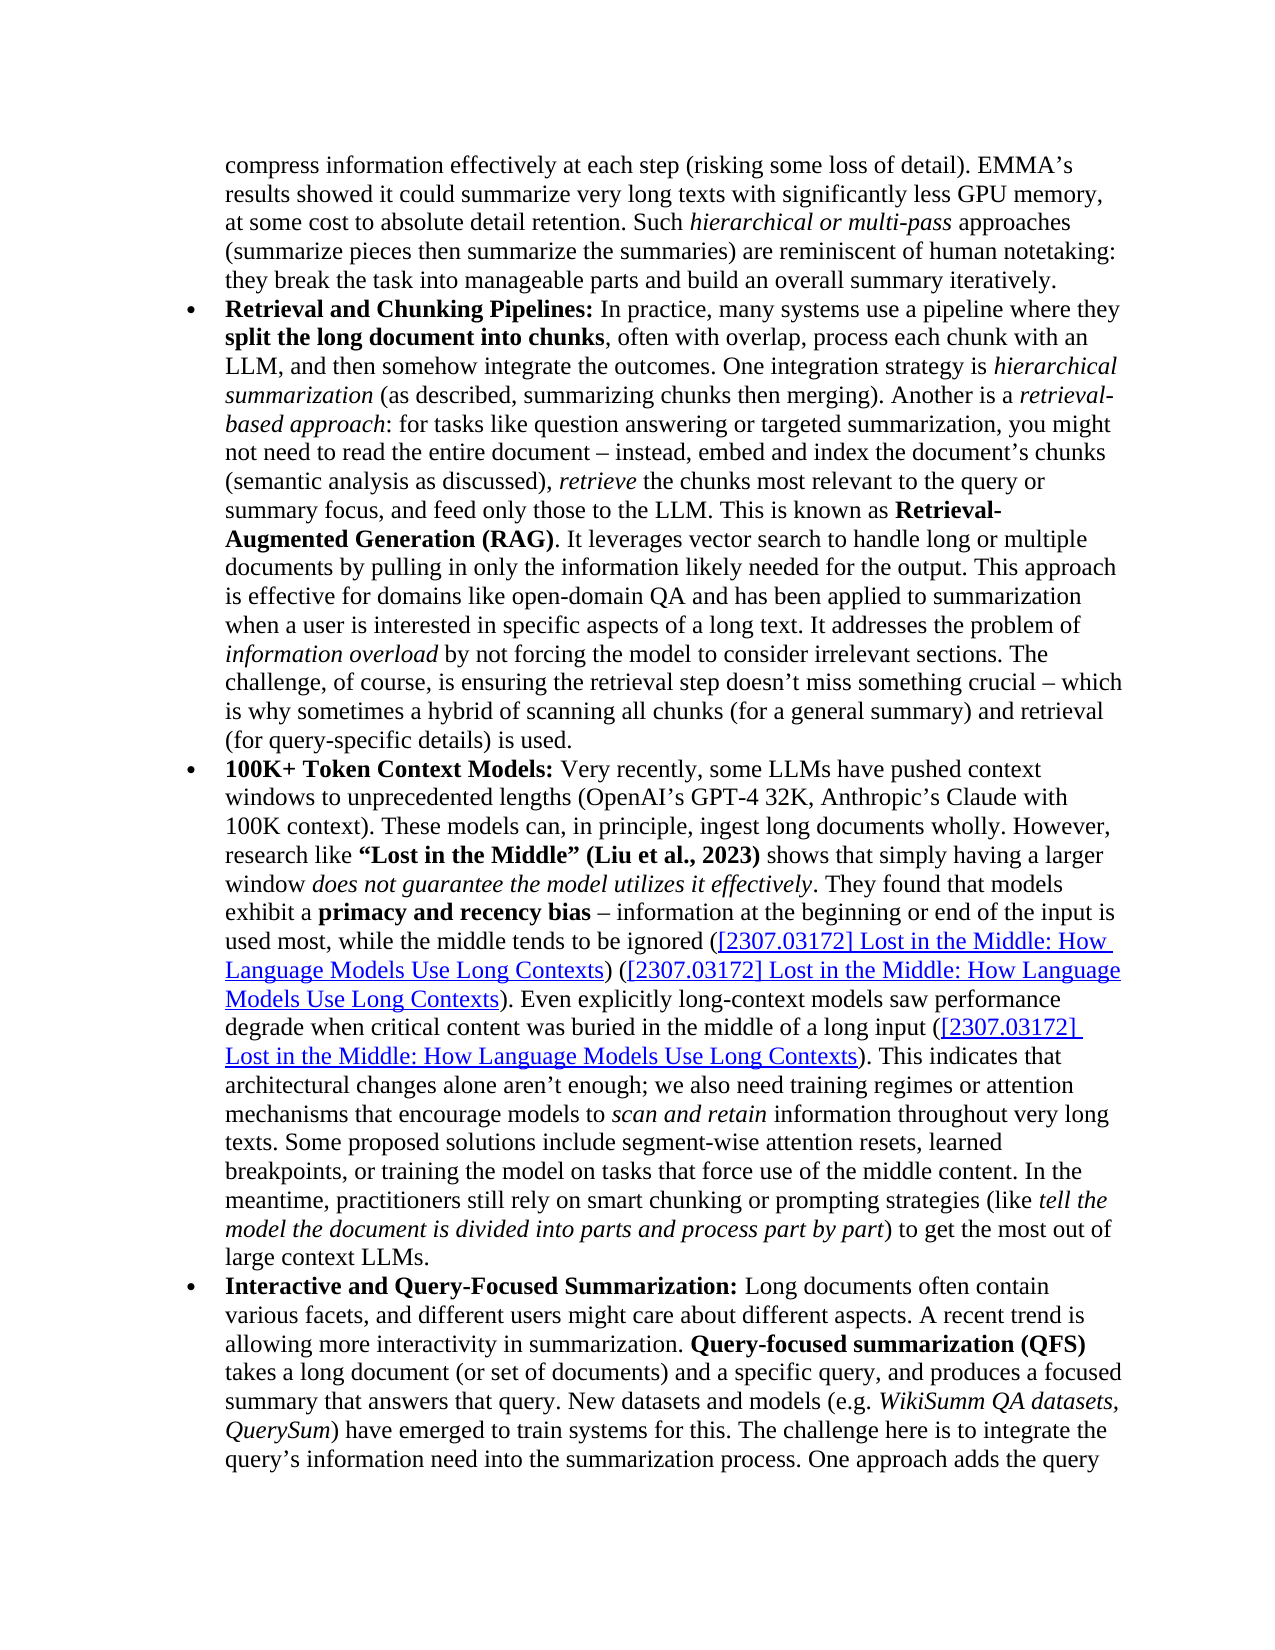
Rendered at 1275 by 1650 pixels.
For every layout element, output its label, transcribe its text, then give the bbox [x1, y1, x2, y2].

list Retrieval and Chunking Pipelines: In practice, many systems use a pipeline where they split the long document into chunks, often with overlap, process each chunk with an LLM, and then somehow integrate the outcomes. One integration strategy is hierarchical summarization (as described, summarizing chunks then merging). Another is a retrieval-based approach: for tasks like question answering or targeted summarization, you might not need to read the entire document – instead, embed and index the document’s chunks (semantic analysis as discussed), retrieve the chunks most relevant to the query or summary focus, and feed only those to the LLM. This is known as Retrieval-Augmented Generation (RAG). It leverages vector search to handle long or multiple documents by pulling in only the information likely needed for the output. This approach is effective for domains like open-domain QA and has been applied to summarization when a user is interested in specific aspects of a long text. It addresses the problem of information overload by not forcing the model to consider irrelevant sections. The challenge, of course, is ensuring the retrieval step doesn’t miss something crucial – which is why sometimes a hybrid of scanning all chunks (for a general summary) and retrieval (for query-specific details) is used. [187, 294, 1125, 754]
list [187, 150, 1125, 294]
list 100K+ Token Context Models: Very recently, some LLMs have pushed context windows to unprecedented lengths (OpenAI’s GPT-4 32K, Anthropic’s Claude with 100K context). These models can, in principle, ingest long documents wholly. However, research like “Lost in the Middle” (Liu et al., 2023) shows that simply having a larger window does not guarantee the model utilizes it effectively. They found that models exhibit a primacy and recency bias – information at the beginning or end of the input is used most, while the middle tends to be ignored ([2307.03172] Lost in the Middle: How Language Models Use Long Contexts) ([2307.03172] Lost in the Middle: How Language Models Use Long Contexts). Even explicitly long-context models saw performance degrade when critical content was buried in the middle of a long input ([2307.03172] Lost in the Middle: How Language Models Use Long Contexts). This indicates that architectural changes alone aren’t enough; we also need training regimes or attention mechanisms that encourage models to scan and retain information throughout very long texts. Some proposed solutions include segment-wise attention resets, learned breakpoints, or training the model on tasks that force use of the middle content. In the meantime, practitioners still rely on smart chunking or prompting strategies (like tell the model the document is divided into parts and process part by part) to get the most out of large context LLMs. [187, 754, 1125, 1271]
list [187, 1271, 1125, 1472]
